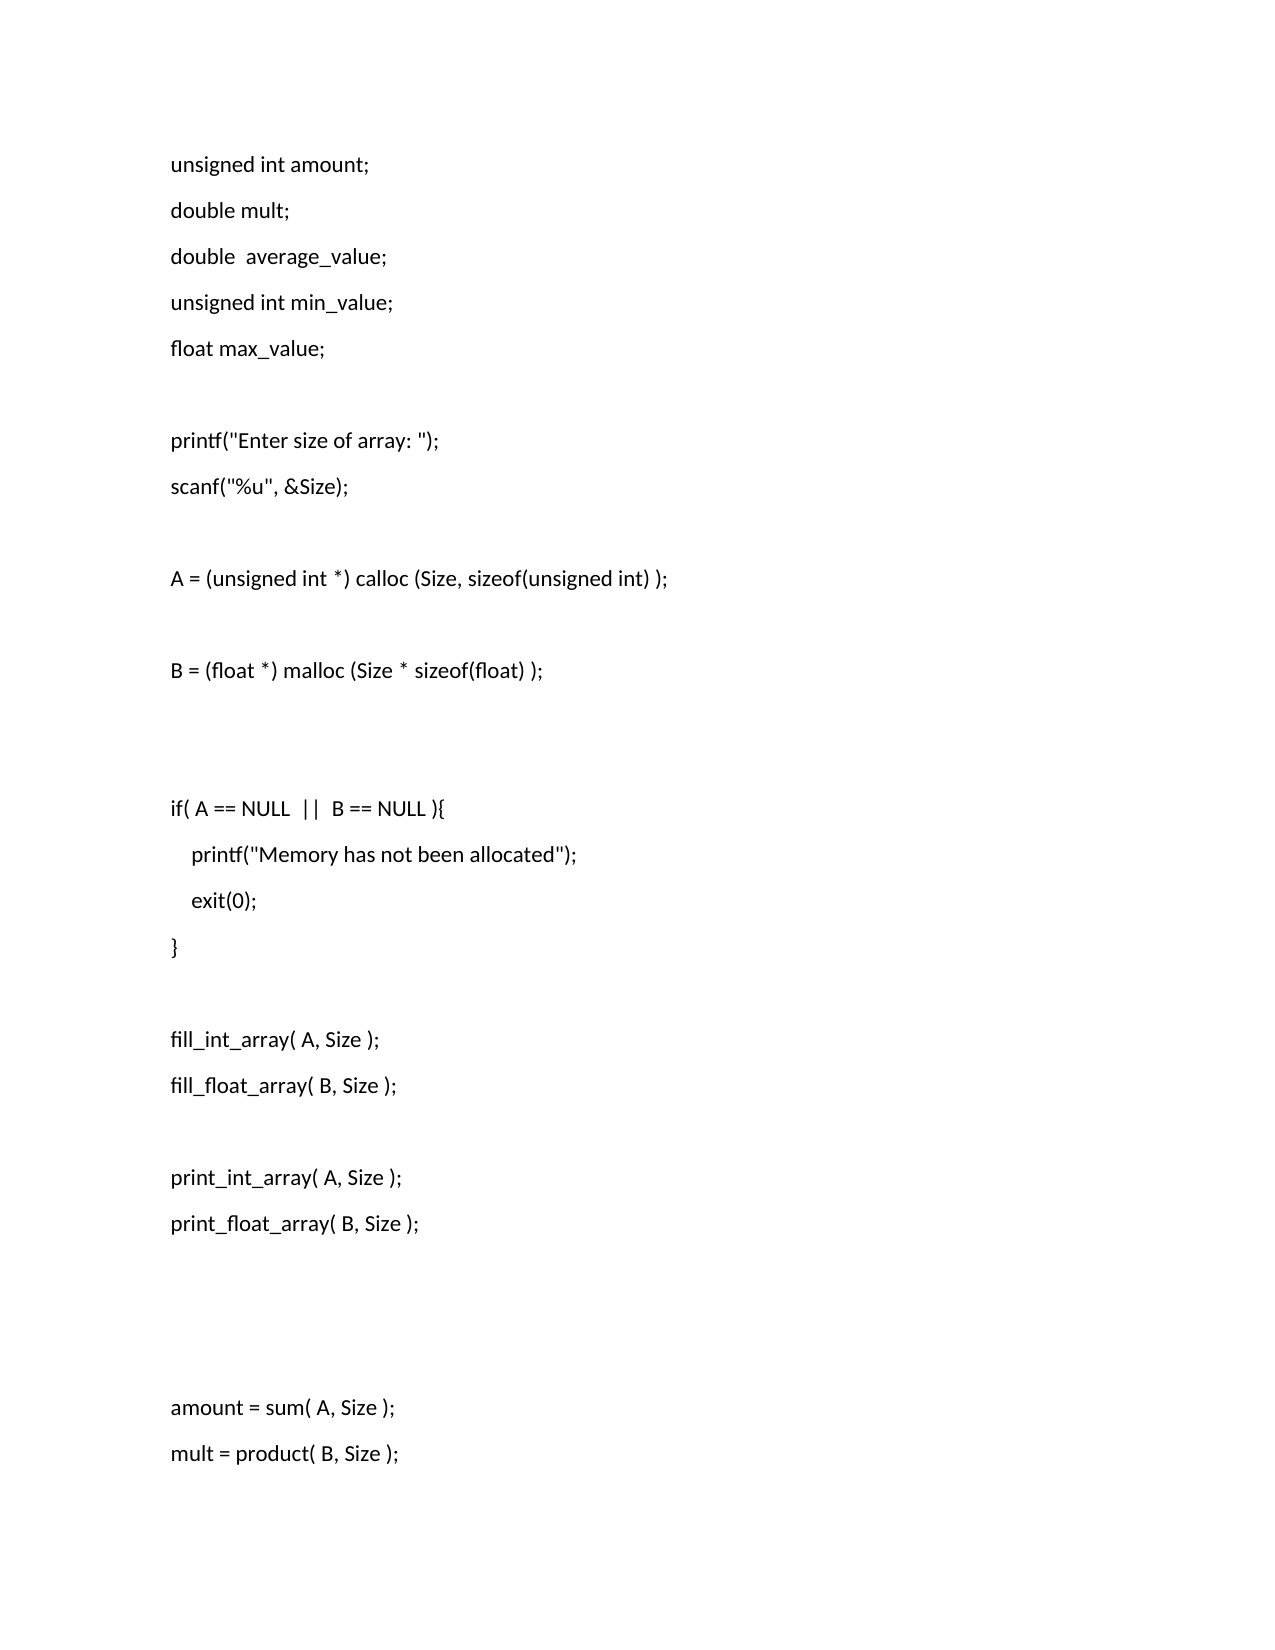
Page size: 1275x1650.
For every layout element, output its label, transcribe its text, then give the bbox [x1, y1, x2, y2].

text unsigned int amount; [150, 150, 1125, 178]
text printf("Memory has not been allocated"); [150, 841, 1125, 869]
text if( A == NULL || B == NULL ){ [150, 794, 1125, 823]
text printf("Enter size of array: "); [150, 426, 1125, 454]
text } [150, 933, 1125, 961]
text A = (unsigned int *) calloc (Size, sizeof(unsigned int) ); [150, 564, 1125, 592]
text amount = sum( A, Size ); [150, 1393, 1125, 1421]
text scanf("%u", &Size); [150, 472, 1125, 500]
text double mult; [150, 196, 1125, 224]
text exit(0); [150, 887, 1125, 915]
text unsigned int min_value; [150, 288, 1125, 316]
text float max_value; [150, 334, 1125, 362]
text B = (float *) malloc (Size * sizeof(float) ); [150, 656, 1125, 684]
text fill_float_array( B, Size ); [150, 1071, 1125, 1099]
text mult = product( B, Size ); [150, 1439, 1125, 1467]
text print_int_array( A, Size ); [150, 1163, 1125, 1191]
text fill_int_array( A, Size ); [150, 1025, 1125, 1053]
text double average_value; [150, 242, 1125, 270]
text print_float_array( B, Size ); [150, 1209, 1125, 1237]
